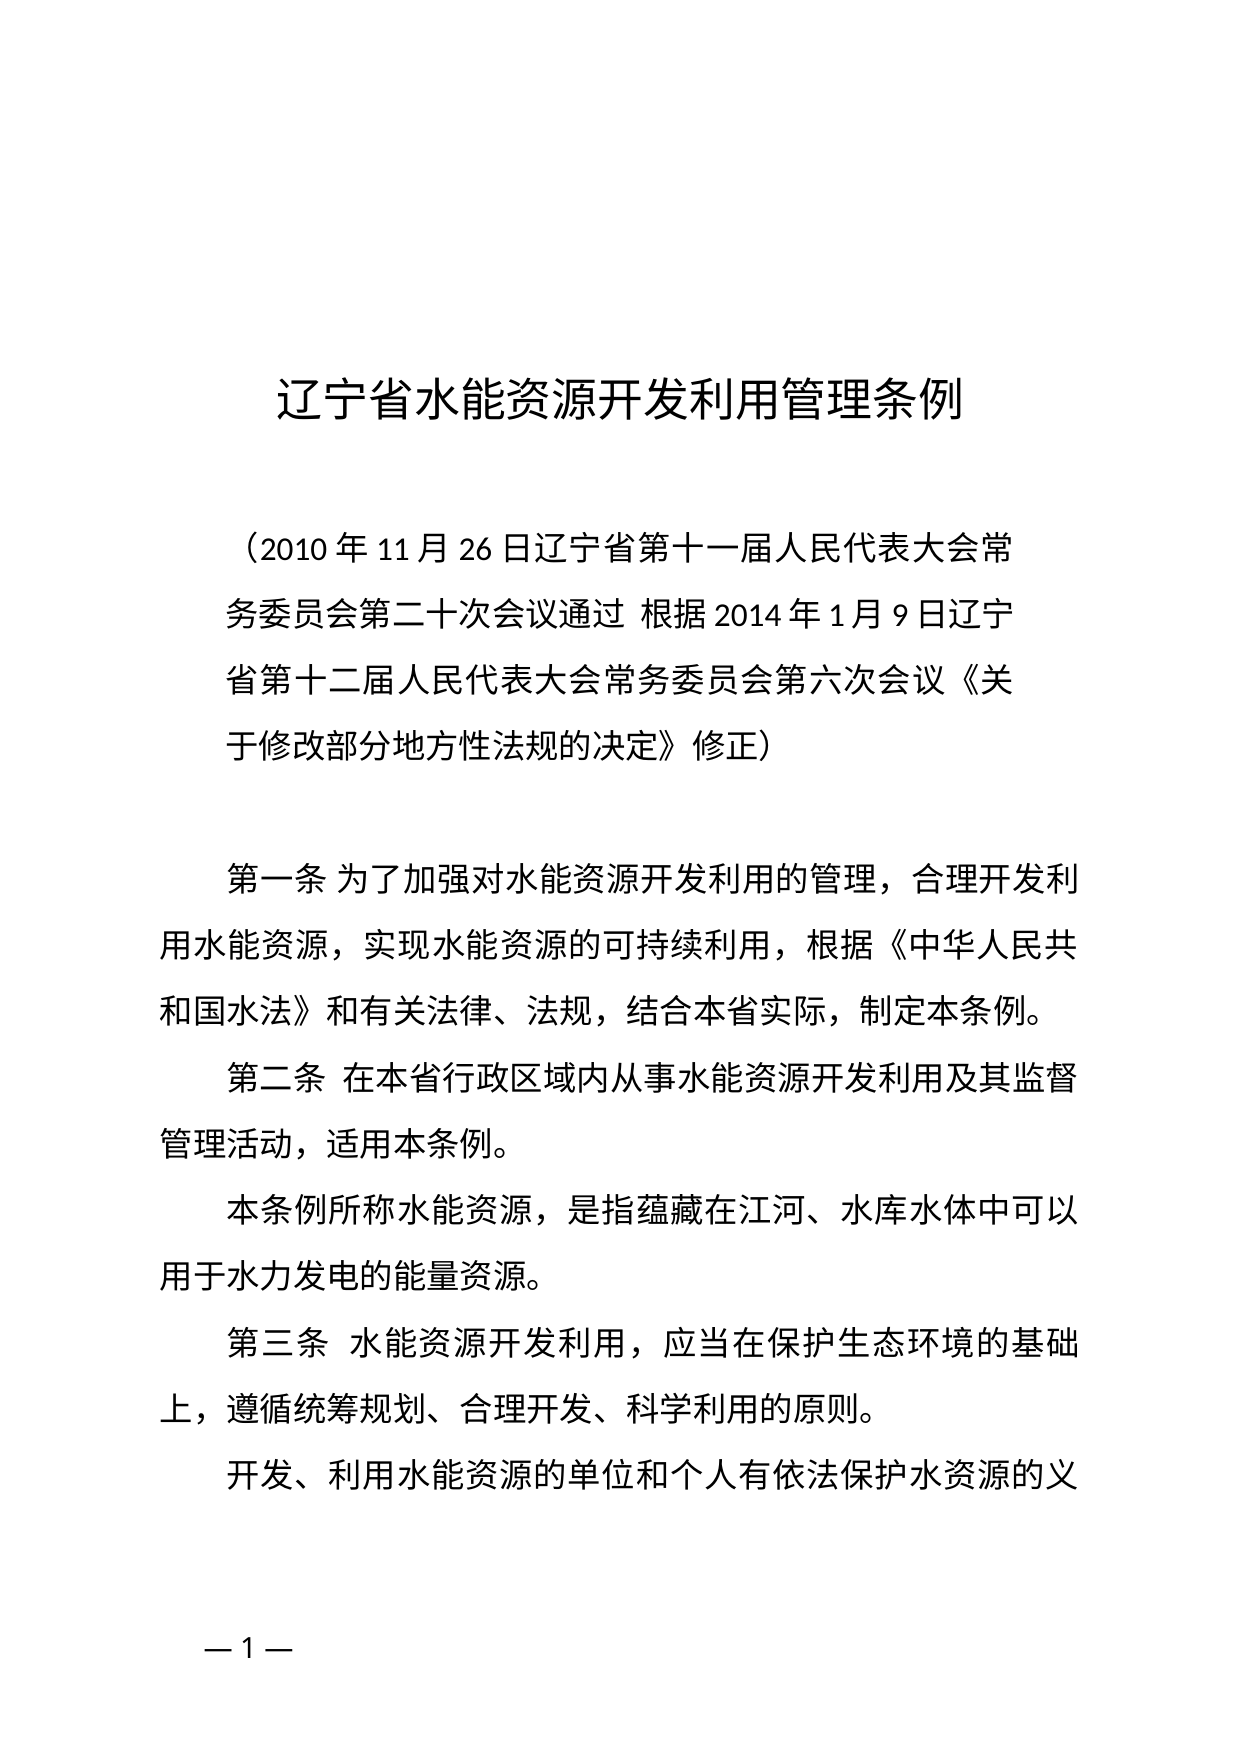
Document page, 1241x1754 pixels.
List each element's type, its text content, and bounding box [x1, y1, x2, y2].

text 辽宁省水能资源开发利用管理条例 [159, 347, 1081, 446]
text 第三条 水能资源开发利用，应当在保护生态环境的基础上，遵循统筹规划、合理开发、科学利用的原则。 [159, 1308, 1081, 1440]
text 第二条 在本省行政区域内从事水能资源开发利用及其监督管理活动，适用本条例。 [159, 1043, 1081, 1175]
text 本条例所称水能资源，是指蕴藏在江河、水库水体中可以用于水力发电的能量资源。 [159, 1175, 1081, 1308]
text 第一条 为了加强对水能资源开发利用的管理，合理开发利用水能资源，实现水能资源的可持续利用，根据《中华人民共和国水法》和有关法律、法规，结合本省实际，制定本条例。 [159, 844, 1081, 1043]
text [159, 1440, 1081, 1506]
text （2010年11月26日辽宁省第十一届人民代表大会常务委员会第二十次会议通过 根据2014年1月9日辽宁省第十二届人民代表大会常务委员会第六次会议《关于修改部分地方性法规的决定》修正） [225, 513, 1015, 778]
